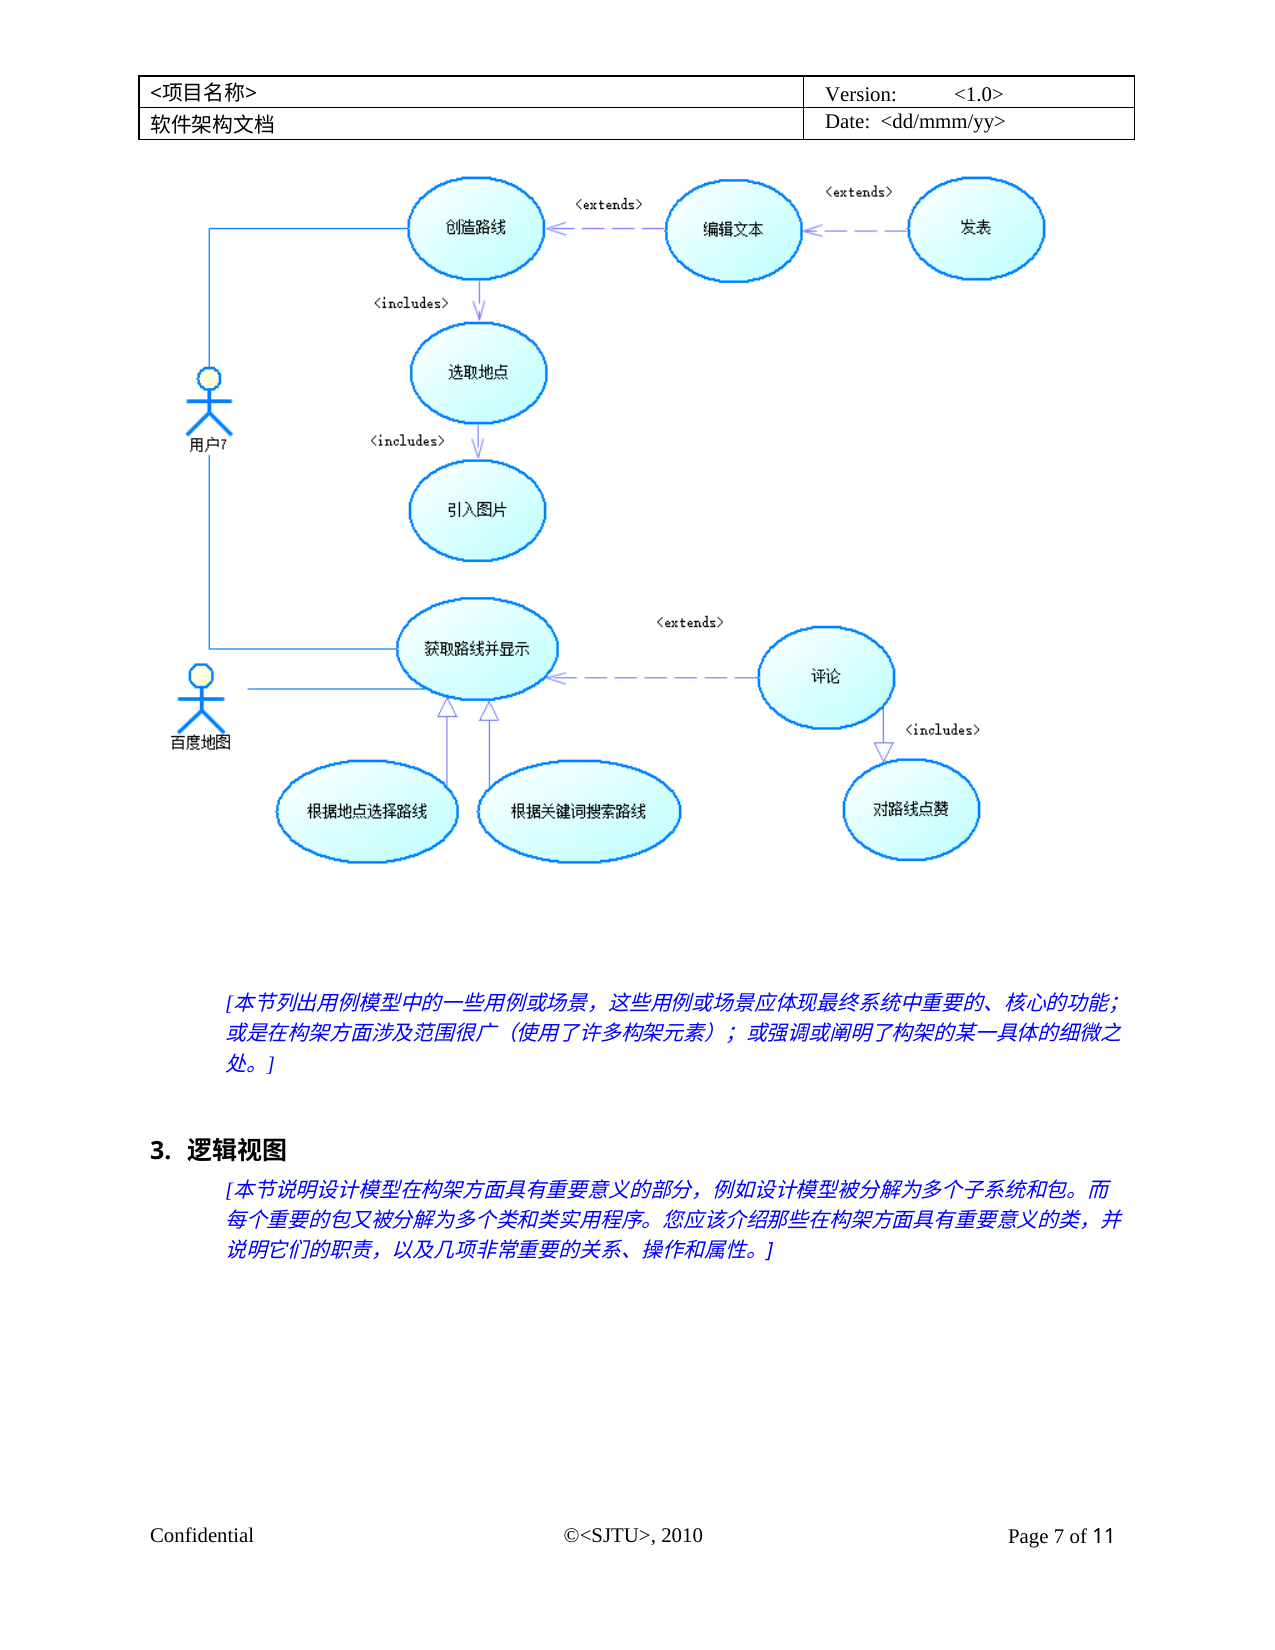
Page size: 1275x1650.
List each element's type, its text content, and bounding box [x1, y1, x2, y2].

text [本节列出用例模型中的一些用例或场景，这些用例或场景应体现最终系统中重要的、核心的功能；或是在构架方面涉及范围很广（使用了许多构架元素）；或强调或阐明了构架的某一具体的细微之处。] [225, 986, 1125, 1077]
text [本节说明设计模型在构架方面具有重要意义的部分，例如设计模型被分解为多个子系统和包。而每个重要的包又被分解为多个类和类实用程序。您应该介绍那些在构架方面具有重要意义的类，并说明它们的职责，以及几项非常重要的关系、操作和属性。] [225, 1173, 1125, 1264]
subtitle 逻辑视图 [150, 1131, 1125, 1167]
picture [150, 168, 1083, 905]
